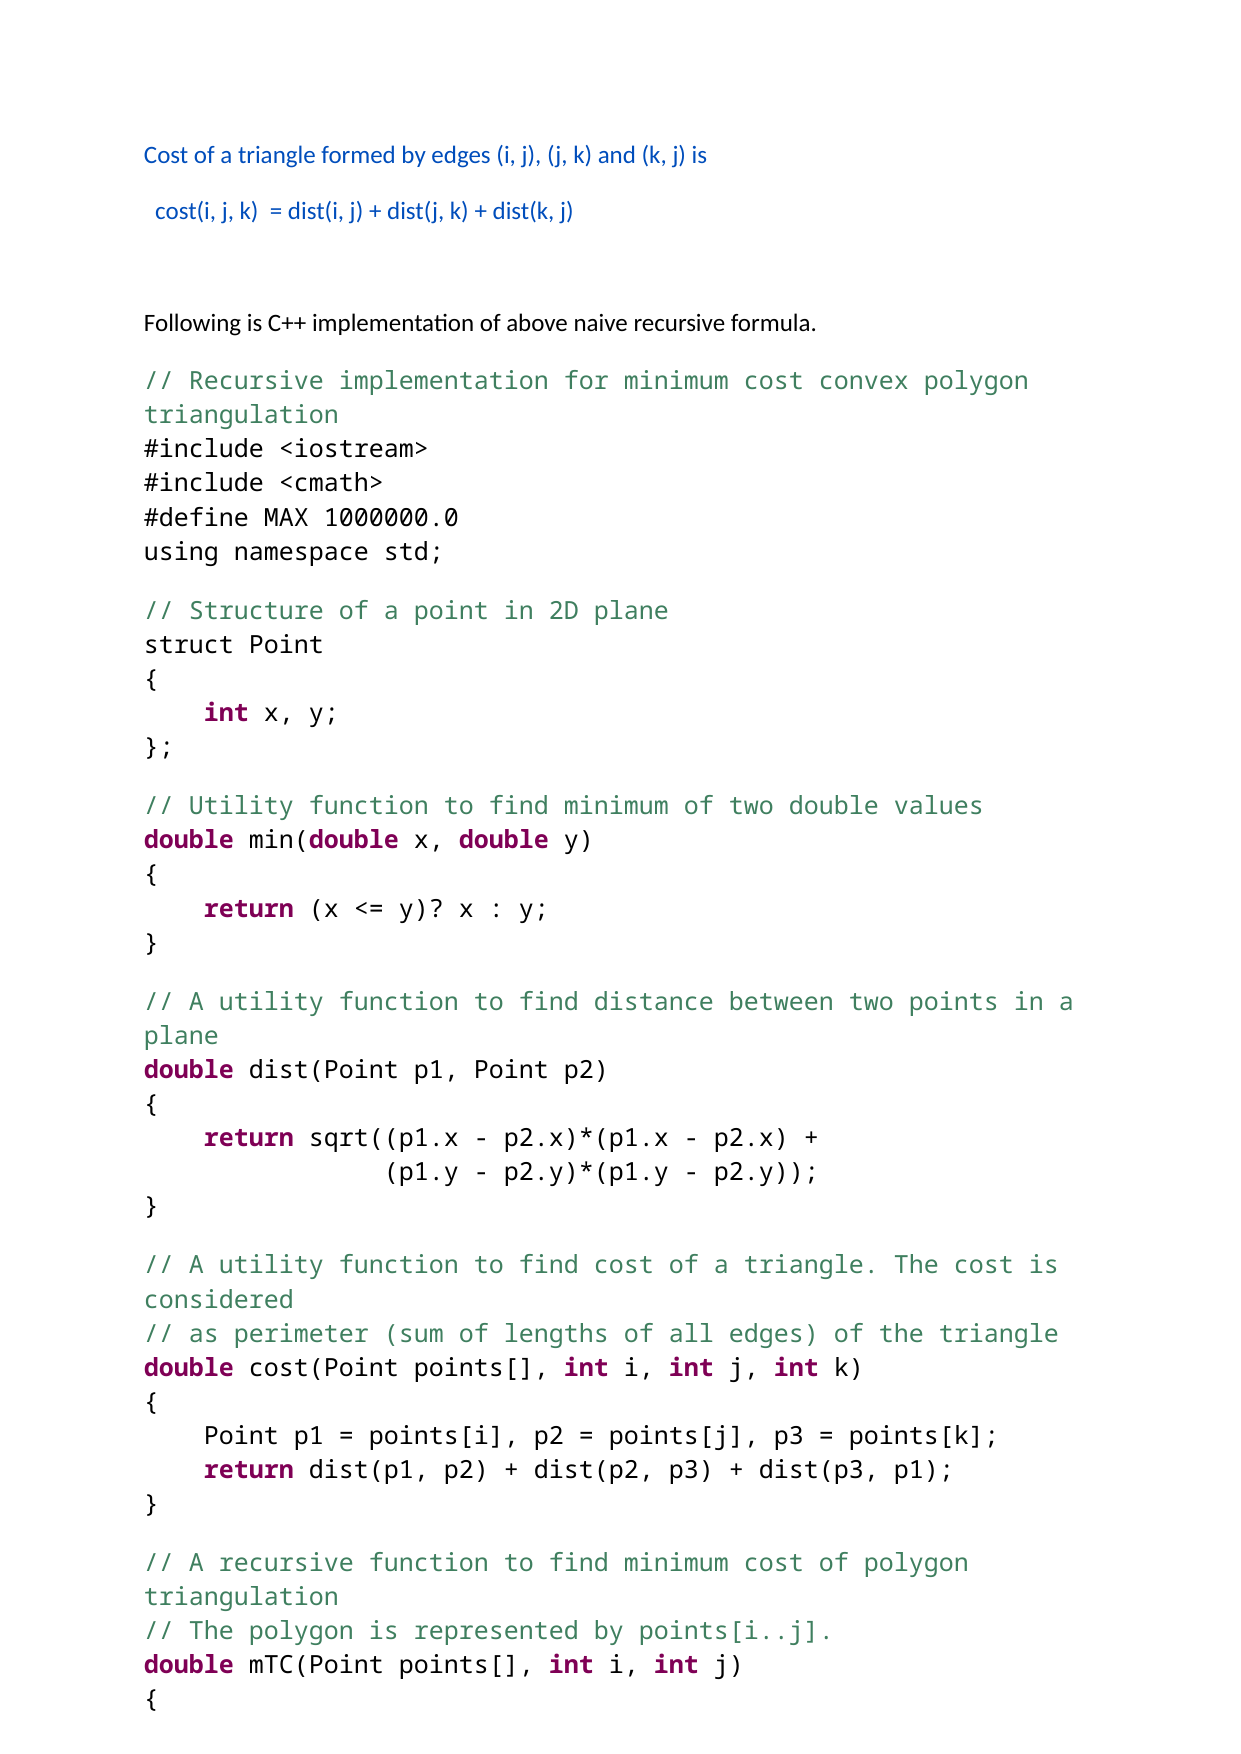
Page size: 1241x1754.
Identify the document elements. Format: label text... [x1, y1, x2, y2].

text { [144, 1383, 1090, 1417]
text // as perimeter (sum of lengths of all edges) of the triangle [144, 1315, 1090, 1349]
text // Utility function to find minimum of two double values [144, 788, 1090, 822]
text double dist(Point p1, Point p2) [144, 1052, 1090, 1086]
text // A utility function to find cost of a triangle. The cost is considered [144, 1247, 1090, 1315]
text Following is C++ implementation of above naive recursive formula. [144, 307, 1090, 338]
text { [144, 1681, 1090, 1715]
text cost(i, j, k) = dist(i, j) + dist(j, k) + dist(k, j) [144, 195, 1090, 226]
text // Recursive implementation for minimum cost convex polygon triangulation [144, 363, 1090, 431]
text } [144, 1486, 1090, 1520]
text // A utility function to find distance between two points in a plane [144, 983, 1090, 1052]
text } [144, 924, 1090, 958]
text // The polygon is represented by points[i..j]. [144, 1613, 1090, 1647]
text Point p1 = points[i], p2 = points[j], p3 = points[k]; [144, 1417, 1090, 1452]
text #include <iostream> [144, 431, 1090, 465]
text // A recursive function to find minimum cost of polygon triangulation [144, 1545, 1090, 1613]
text using namespace std; [144, 533, 1090, 567]
text return (x <= y)? x : y; [144, 890, 1090, 924]
text // Structure of a point in 2D plane [144, 592, 1090, 627]
text } [144, 1188, 1090, 1222]
text #define MAX 1000000.0 [144, 499, 1090, 533]
text double cost(Point points[], int i, int j, int k) [144, 1349, 1090, 1383]
text { [144, 661, 1090, 695]
text int x, y; [144, 695, 1090, 729]
text double min(double x, double y) [144, 822, 1090, 856]
text #include <cmath> [144, 465, 1090, 499]
text (p1.y - p2.y)*(p1.y - p2.y)); [144, 1154, 1090, 1188]
text }; [144, 729, 1090, 763]
text Cost of a triangle formed by edges (i, j), (j, k) and (k, j) is [144, 139, 1090, 170]
text { [144, 856, 1090, 890]
text struct Point [144, 627, 1090, 661]
text return sqrt((p1.x - p2.x)*(p1.x - p2.x) + [144, 1120, 1090, 1154]
text { [144, 1086, 1090, 1120]
text return dist(p1, p2) + dist(p2, p3) + dist(p3, p1); [144, 1452, 1090, 1486]
text double mTC(Point points[], int i, int j) [144, 1647, 1090, 1681]
